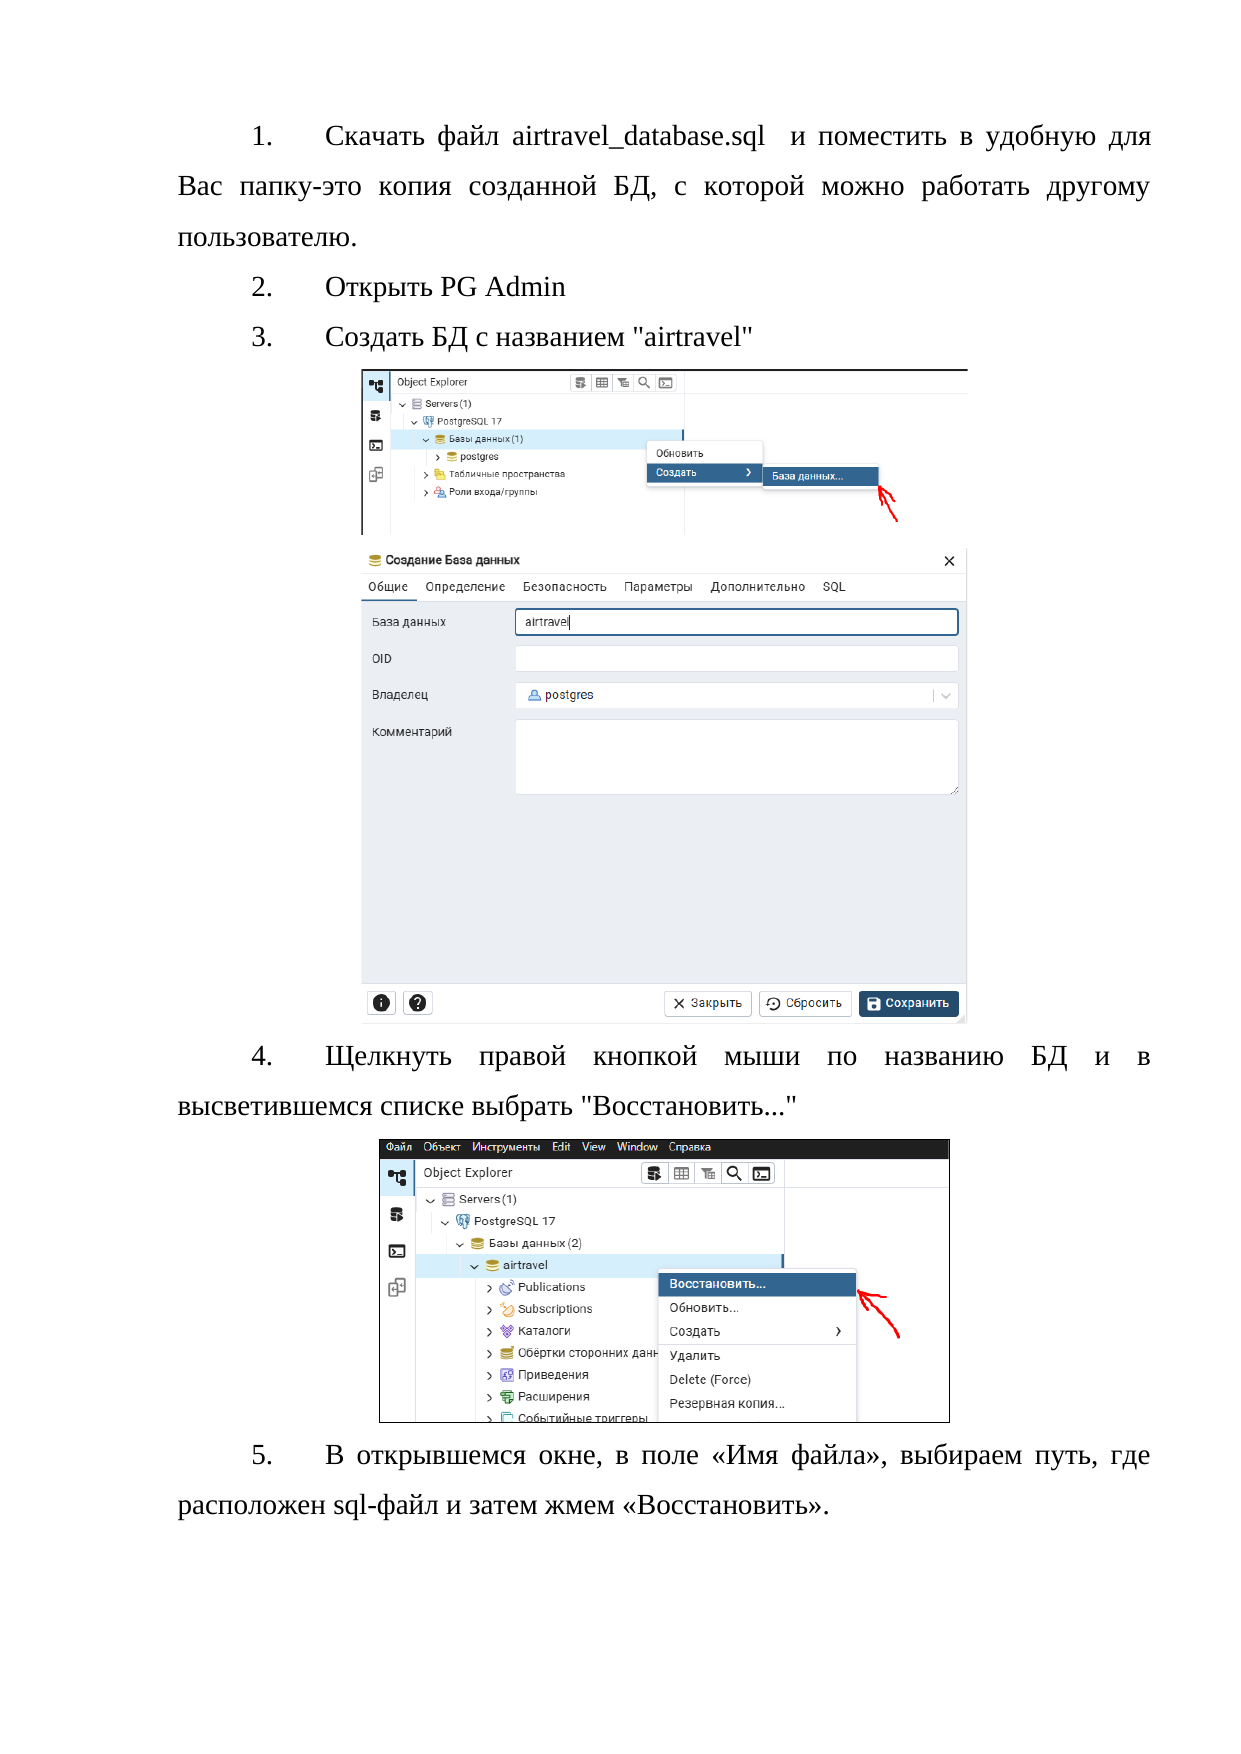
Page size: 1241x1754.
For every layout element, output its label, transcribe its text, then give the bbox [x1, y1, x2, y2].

list Создать БД с названием "airtravel" [177, 319, 1152, 353]
picture [380, 1140, 949, 1422]
picture [361, 548, 968, 1024]
picture [361, 369, 968, 535]
list Щелкнуть правой кнопкой мыши по названию БД и в высветившемся списке выбрать "Восстановить..." [177, 1038, 1152, 1122]
list Скачать файл airtravel_database.sql и поместить в удобную для Вас папку-это копия созданной БД, с которой можно работать другому пользователю. [177, 118, 1152, 252]
list В открывшемся окне, в поле «Имя файла», выбираем путь, где расположен sql-файл и затем жмем «Восстановить». [177, 1437, 1152, 1521]
list Открыть PG Admin [177, 269, 1152, 303]
